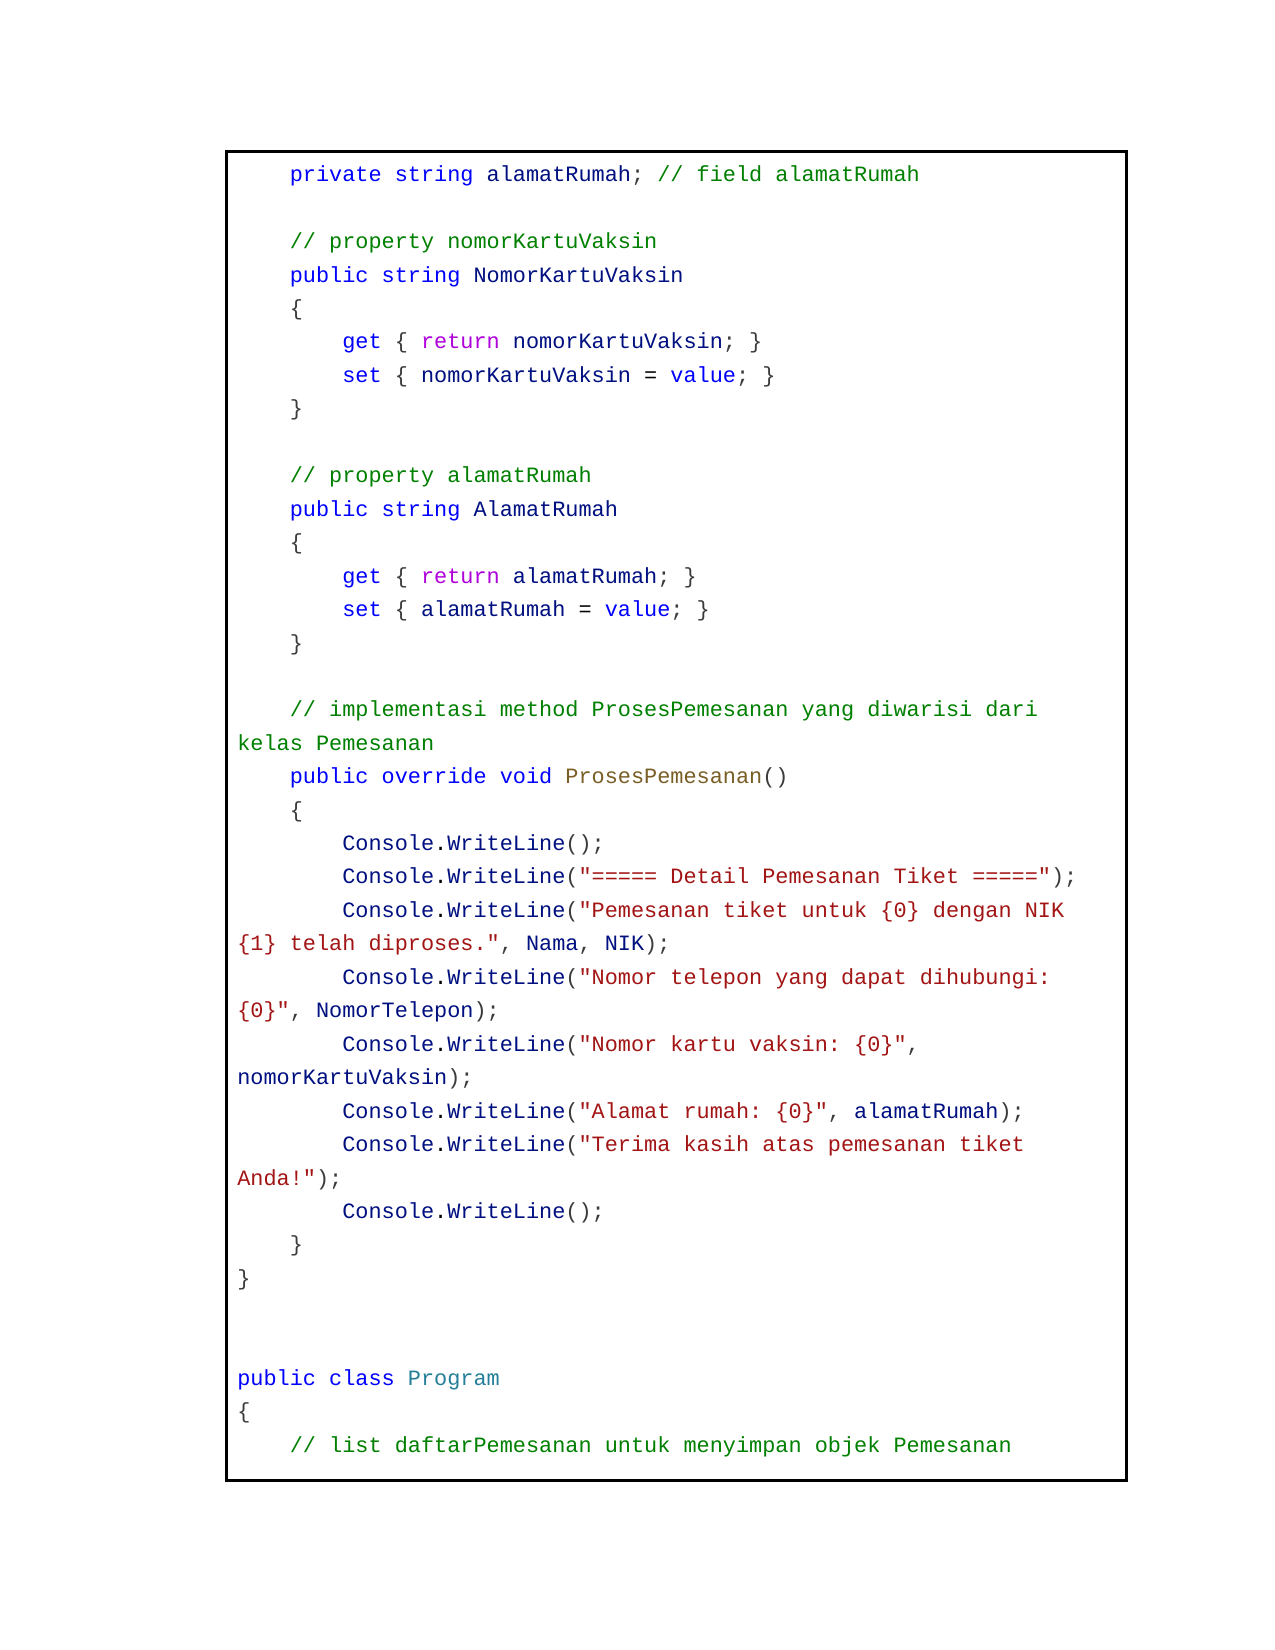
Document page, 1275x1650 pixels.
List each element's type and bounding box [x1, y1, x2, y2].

table_header [228, 153, 1125, 1478]
